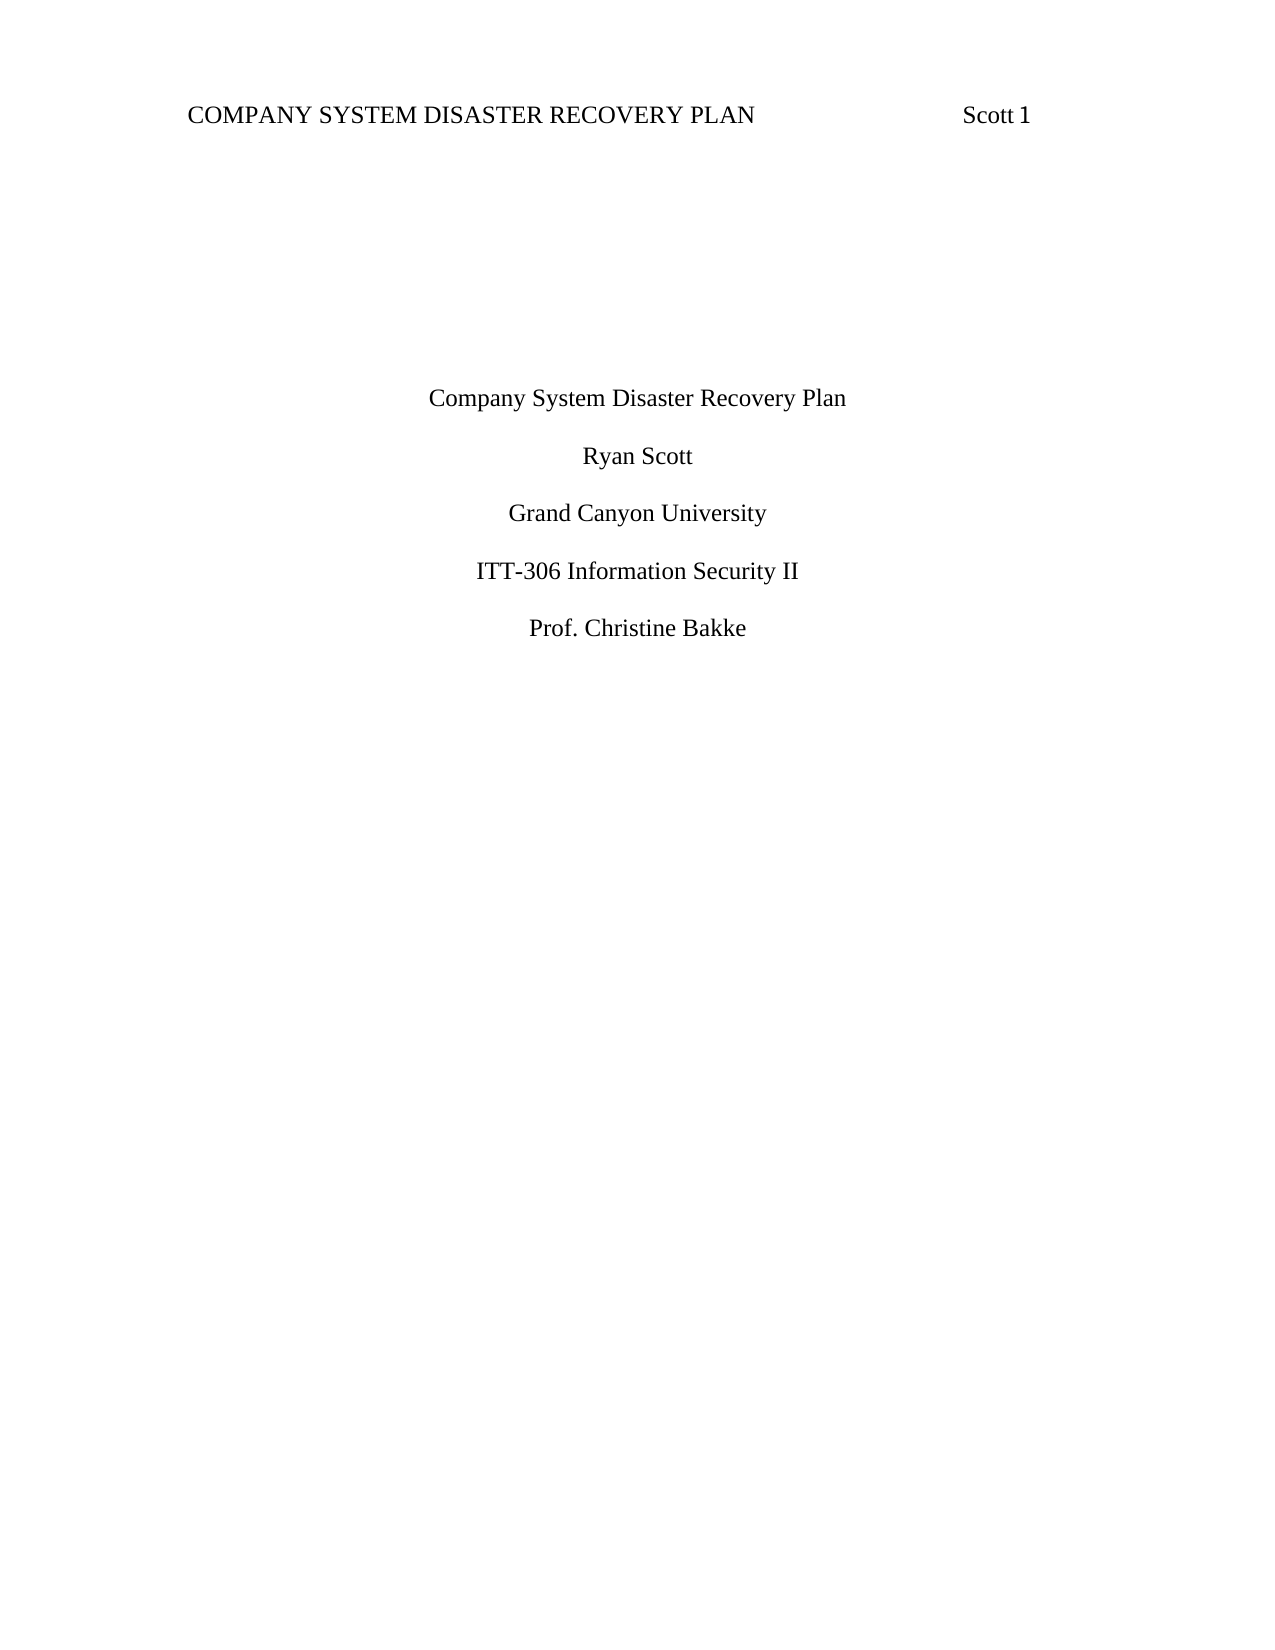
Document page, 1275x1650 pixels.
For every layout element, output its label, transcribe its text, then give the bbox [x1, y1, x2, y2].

title Company System Disaster Recovery Plan [187, 383, 1087, 412]
subtitle Ryan Scott [187, 441, 1087, 469]
subtitle Grand Canyon University ITT-306 Information Security II [187, 498, 1087, 584]
subtitle Prof. Christine Bakke [187, 613, 1087, 642]
